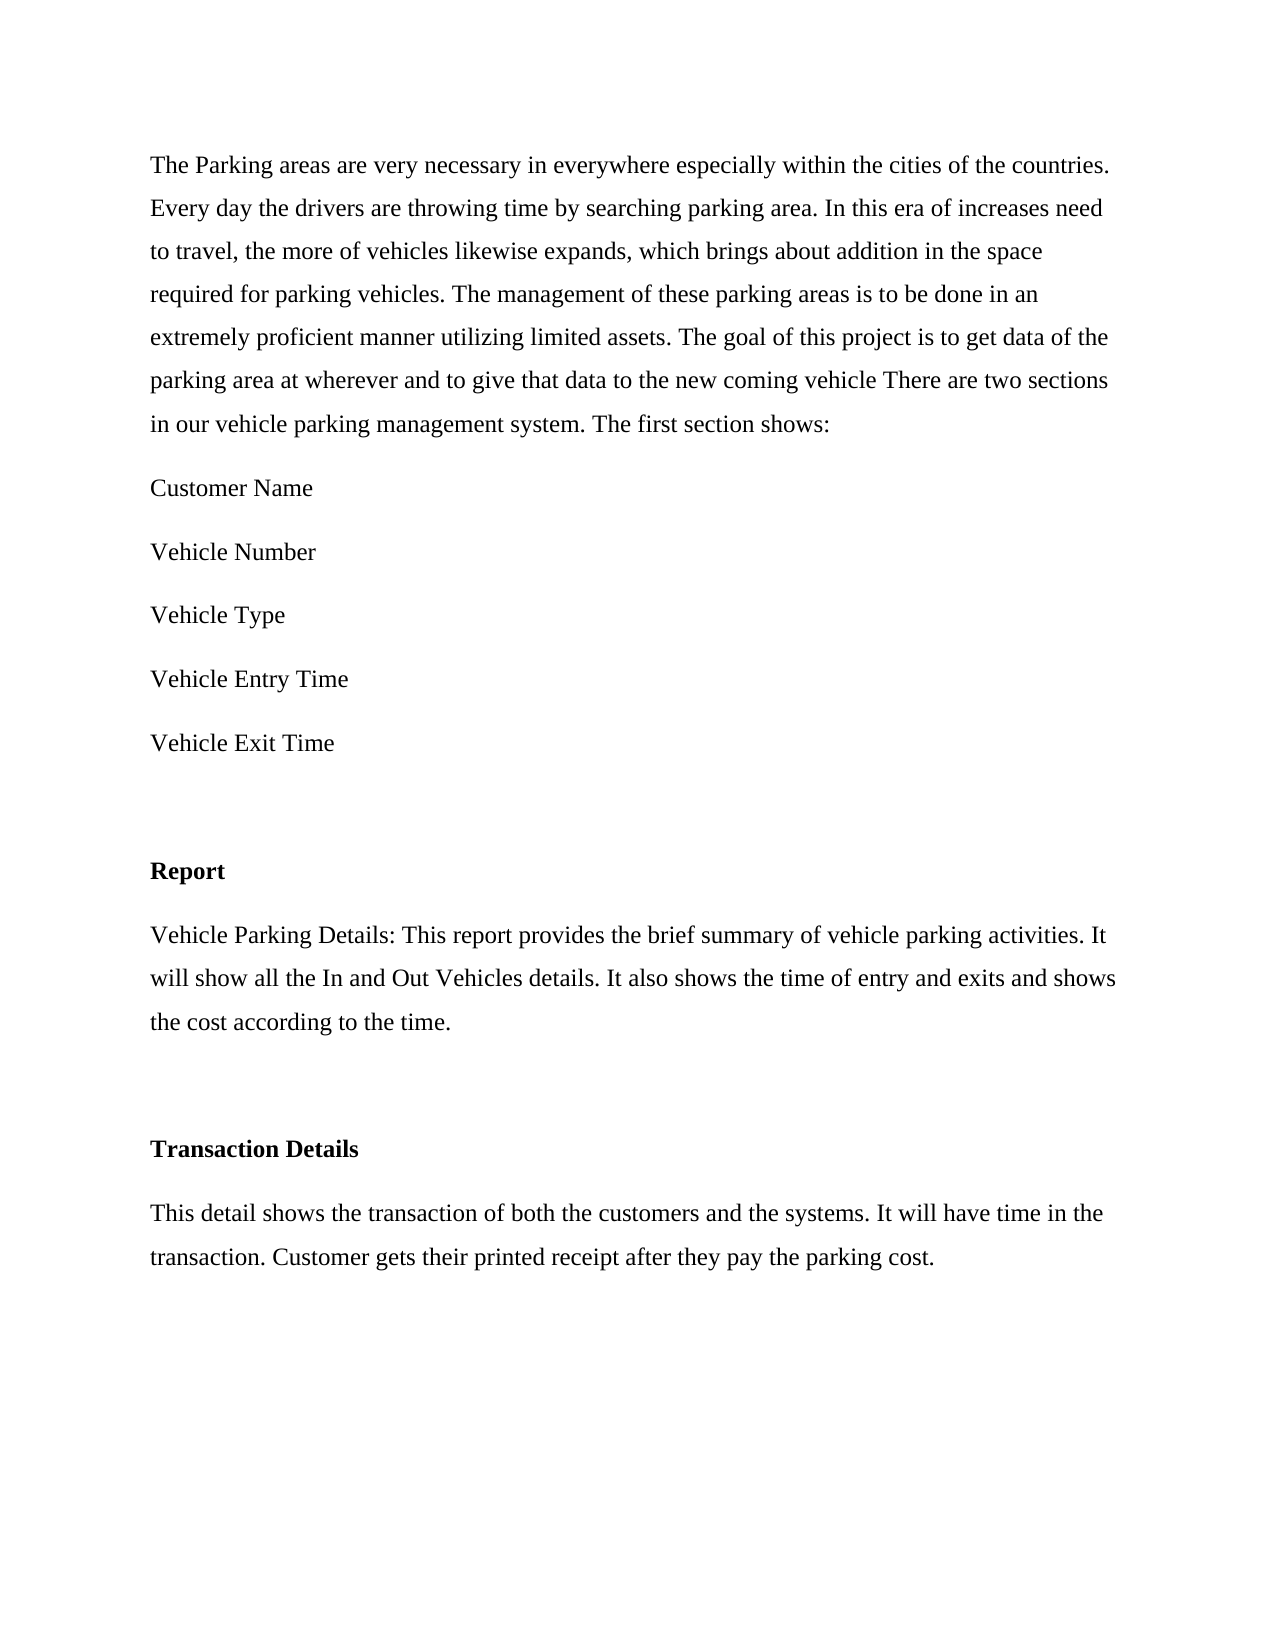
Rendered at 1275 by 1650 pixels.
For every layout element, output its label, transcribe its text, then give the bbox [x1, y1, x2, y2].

text Customer Name [150, 473, 1125, 501]
text Report [150, 856, 1125, 885]
text Vehicle Number [150, 537, 1125, 565]
text Vehicle Exit Time [150, 728, 1125, 757]
text This detail shows the transaction of both the customers and the systems. It will have time in the transaction. Customer gets their printed receipt after they pay the parking cost. [150, 1198, 1125, 1270]
text Vehicle Entry Time [150, 664, 1125, 693]
text The Parking areas are very necessary in everywhere especially within the cities of the countries. Every day the drivers are throwing time by searching parking area. In this era of increases need to travel, the more of vehicles likewise expands, which brings about addition in the space required for parking vehicles. The management of these parking areas is to be done in an extremely proficient manner utilizing limited assets. The goal of this project is to get data of the parking area at wherever and to give that data to the new coming vehicle There are two sections in our vehicle parking management system. The first section shows: [150, 150, 1125, 437]
text Vehicle Parking Details: This report provides the brief summary of vehicle parking activities. It will show all the In and Out Vehicles details. It also shows the time of entry and exits and shows the cost according to the time. [150, 920, 1125, 1035]
text Vehicle Type [150, 601, 1125, 629]
text Transaction Details [150, 1134, 1125, 1163]
